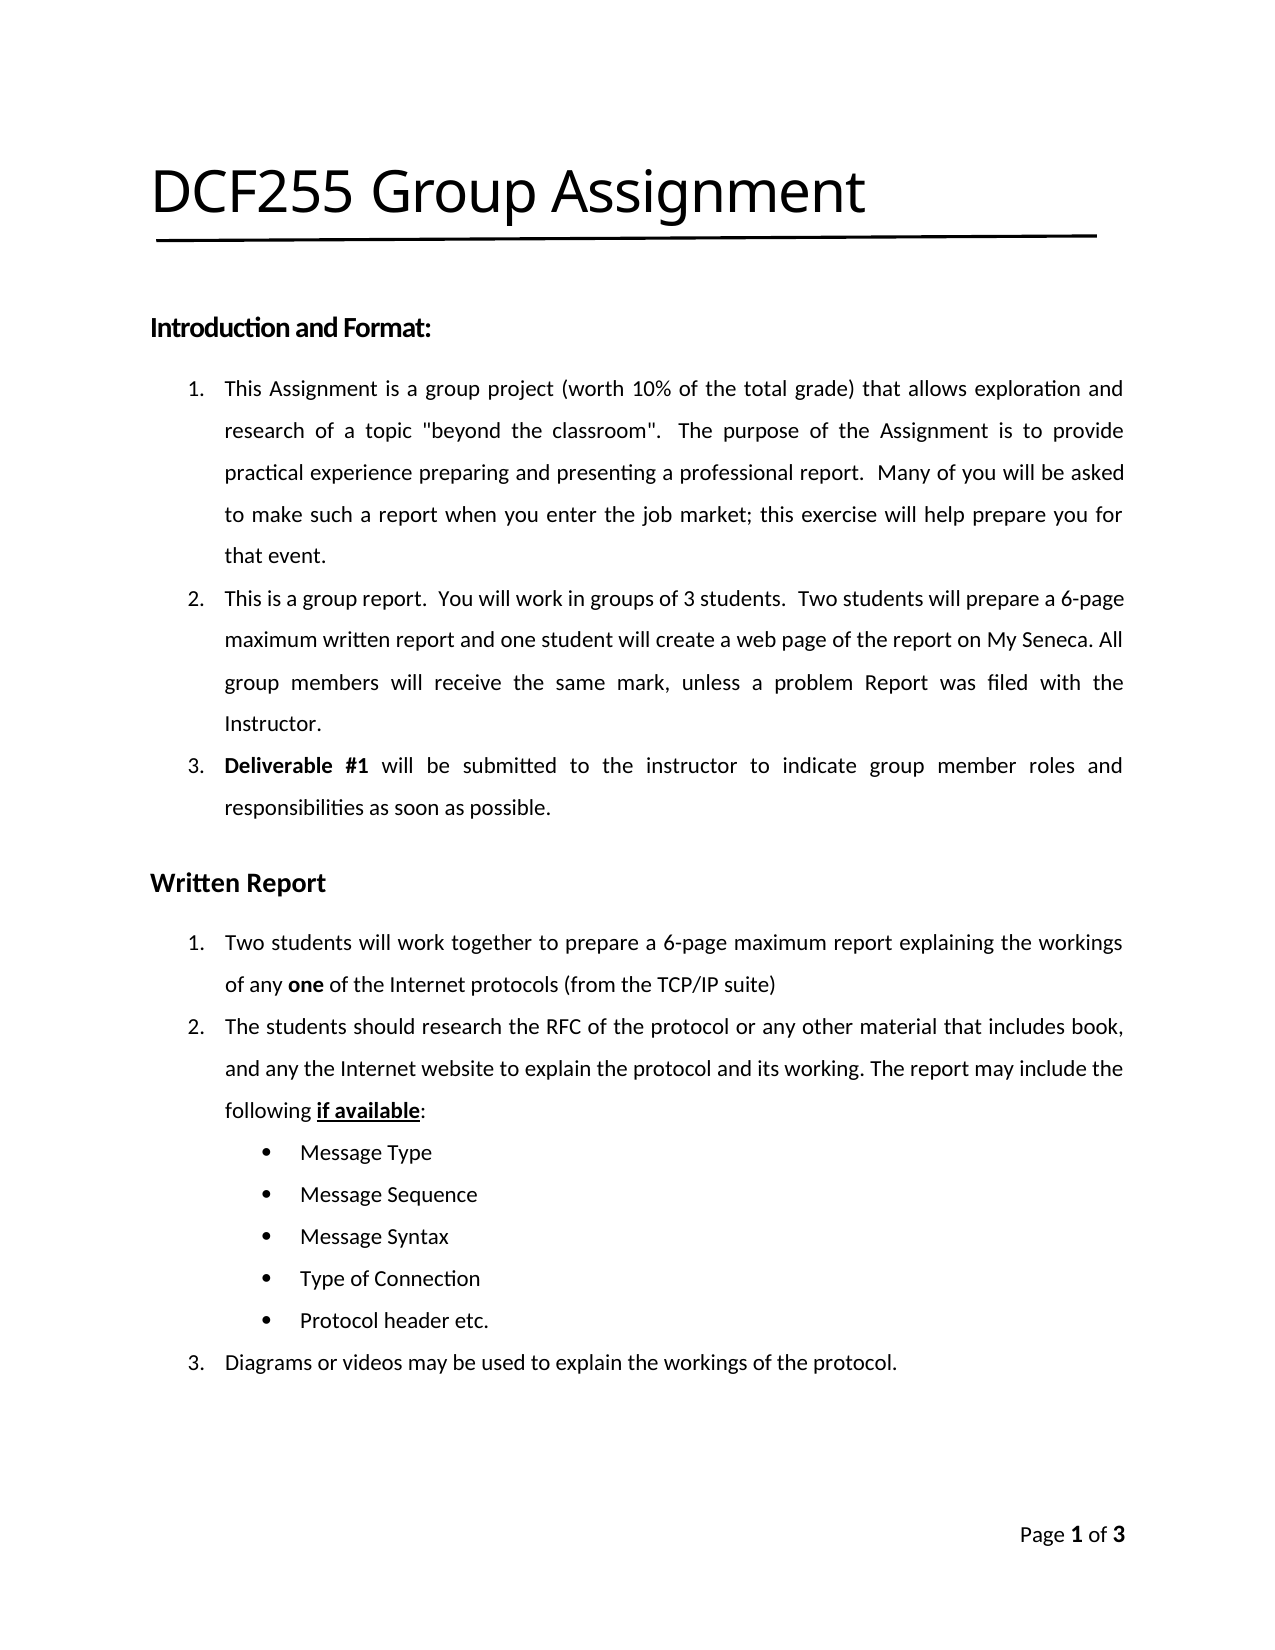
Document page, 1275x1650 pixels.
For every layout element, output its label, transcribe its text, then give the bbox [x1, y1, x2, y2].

list This Assignment is a group project (worth 10% of the total grade) that allows exploration and research of a topic "beyond the classroom". The purpose of the Assignment is to provide practical experience preparing and presenting a professional report. Many of you will be asked to make such a report when you enter the job market; this exercise will help prepare you for that event. [187, 374, 1125, 570]
list Message Type [262, 1138, 1125, 1166]
list Deliverable #1 will be submitted to the instructor to indicate group member roles and responsibilities as soon as possible. [187, 752, 1125, 822]
text Written Report [150, 865, 1125, 899]
list Two students will work together to prepare a 6-page maximum report explaining the workings of any one of the Internet protocols (from the TCP/IP suite) [187, 928, 1125, 998]
list Diagrams or videos may be used to explain the workings of the protocol. [187, 1348, 1125, 1376]
title DCF255 Group Assignment Introduction and Format: [150, 150, 1125, 344]
list The students should research the RFC of the protocol or any other material that includes book, and any the Internet website to explain the protocol and its working. The report may include the following if available: [187, 1012, 1125, 1124]
list Message Syntax [262, 1222, 1125, 1250]
list Message Sequence [262, 1180, 1125, 1208]
list This is a group report. You will work in groups of 3 students. Two students will prepare a 6-page maximum written report and one student will create a web page of the report on My Seneca. All group members will receive the same mark, unless a problem Report was filed with the Instructor. [187, 584, 1125, 738]
list Type of Connection [262, 1264, 1125, 1292]
list Protocol header etc. [262, 1306, 1125, 1334]
